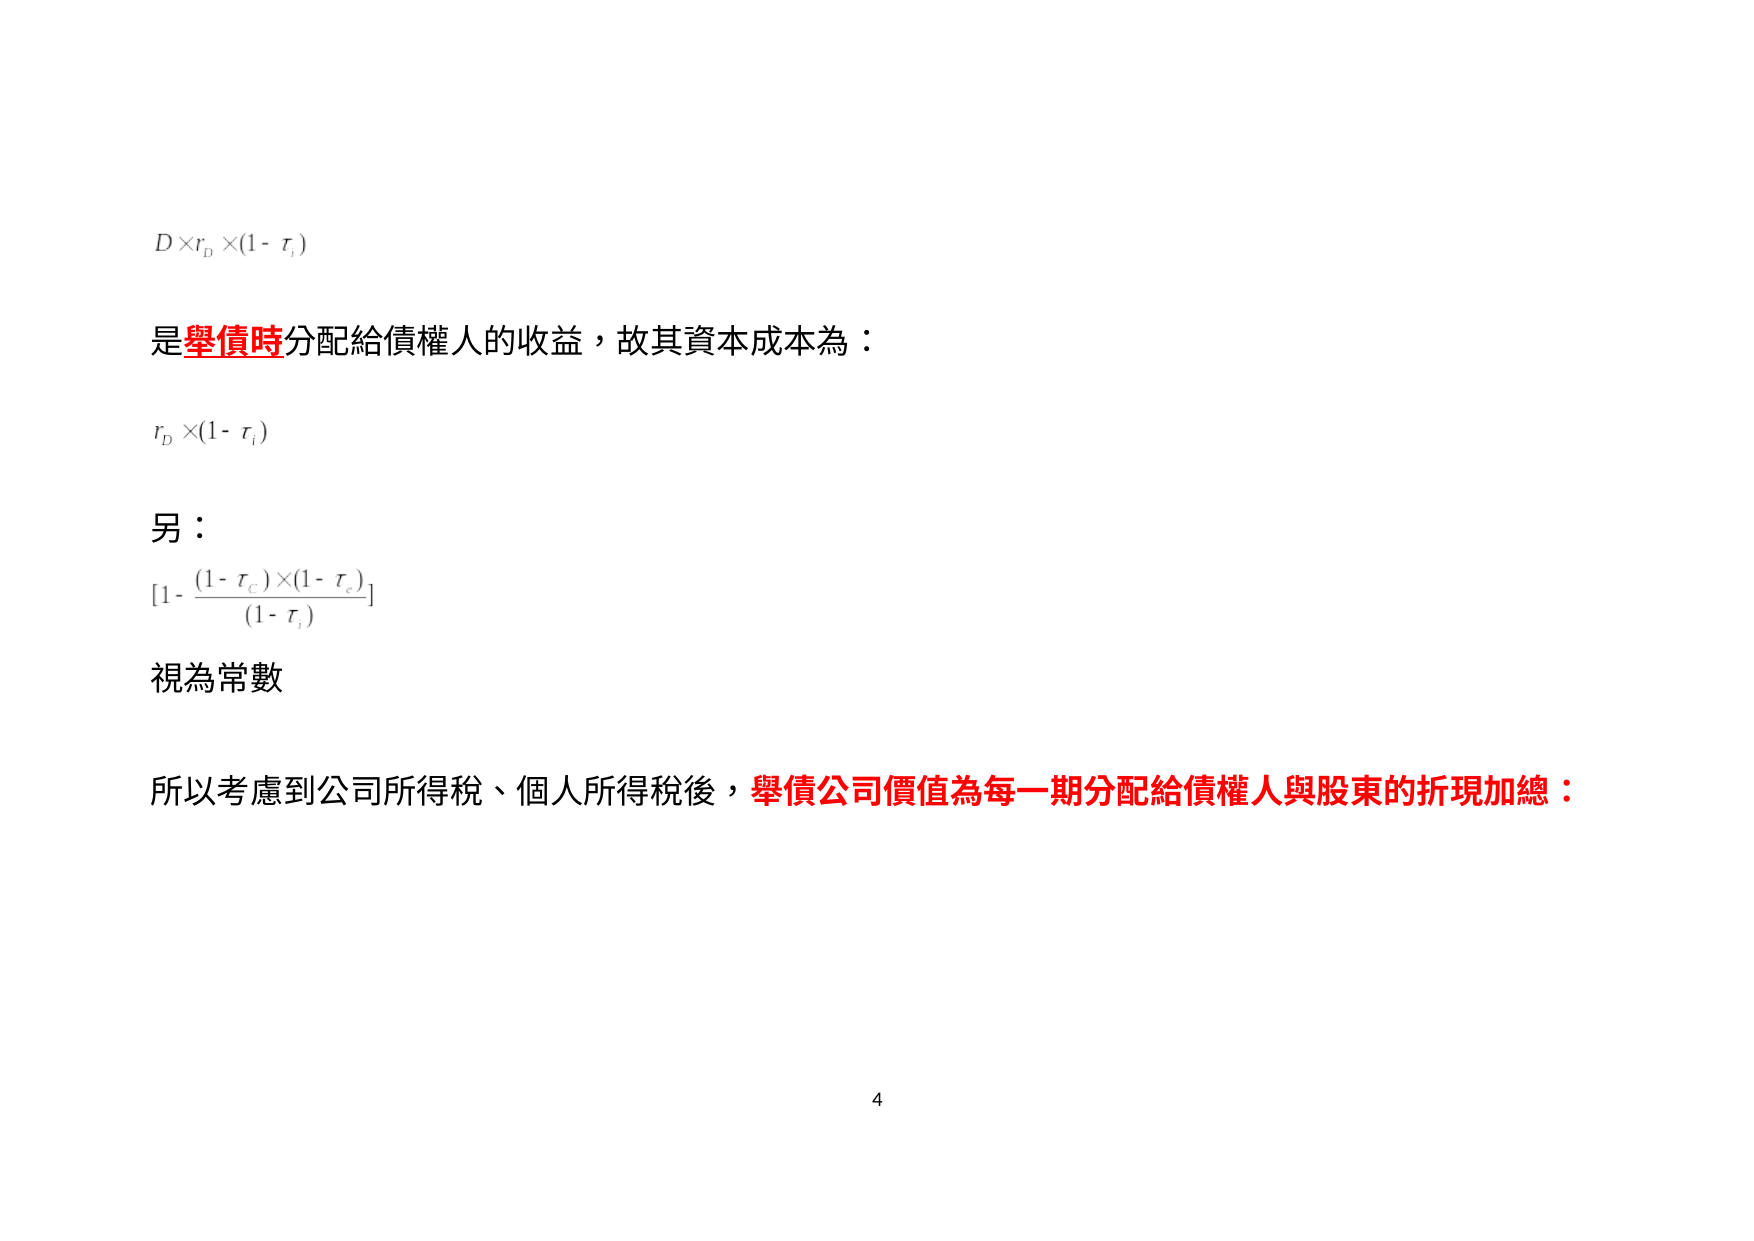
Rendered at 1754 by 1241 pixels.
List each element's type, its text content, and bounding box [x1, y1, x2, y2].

text 另： [150, 489, 1604, 564]
text 視為常數 [150, 639, 1604, 714]
text 是舉債時分配給債權人的收益，故其資本成本為： [150, 301, 1604, 376]
text 所以考慮到公司所得稅、個人所得稅後，舉債公司價值為每一期分配給債權人與股東的折現加總： [150, 751, 1604, 826]
